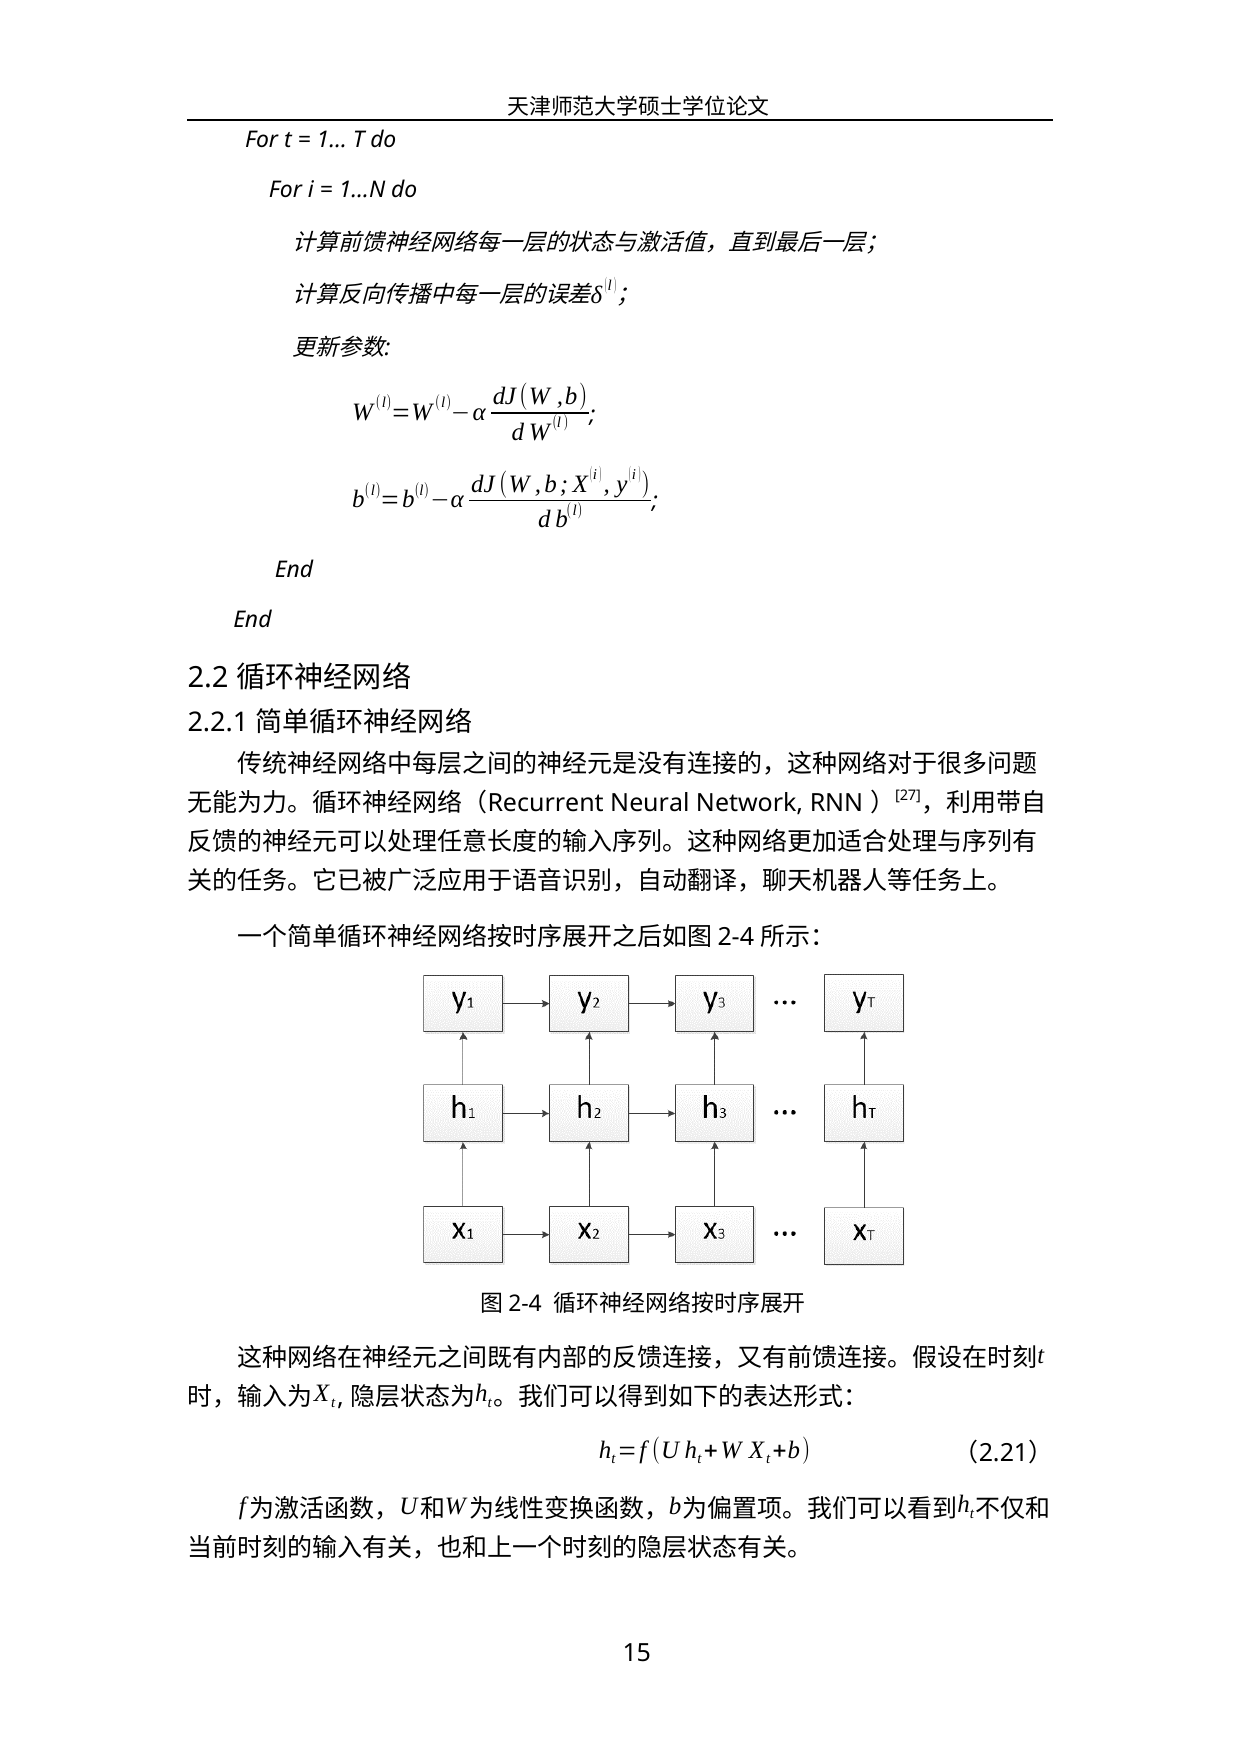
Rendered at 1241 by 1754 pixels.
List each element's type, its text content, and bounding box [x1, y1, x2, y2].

text 计算前馈神经网络每一层的状态与激活值，直到最后一层； [187, 223, 1053, 257]
subtitle 2.2 循环神经网络 [187, 654, 1040, 696]
text 这种网络在神经元之间既有内部的反馈连接，又有前馈连接。假设在时刻时，输入为, 隐层状态为。我们可以得到如下的表达形式： [187, 1338, 1053, 1413]
text ; [187, 465, 1053, 534]
text 传统神经网络中每层之间的神经元是没有连接的，这种网络对于很多问题无能为力。循环神经网络（Recurrent Neural Network, RNN ）[27]，利用带自反馈的神经元可以处理任意长度的输入序列。这种网络更加适合处理与序列有关的任务。它已被广泛应用于语音识别，自动翻译，聊天机器人等任务上。 [187, 744, 1053, 897]
text 计算反向传播中每一层的误差； [187, 276, 1053, 309]
text （2.21） [187, 1433, 1053, 1469]
text End [187, 553, 1053, 584]
text For i = 1…N do [187, 173, 1053, 204]
text For t = 1… T do [187, 123, 1053, 154]
text End [187, 603, 1053, 635]
text 图2-4 循环神经网络按时序展开 [187, 1285, 1053, 1318]
text 更新参数: [187, 328, 1053, 362]
text ; [187, 381, 1053, 446]
subtitle 2.2.1 简单循环神经网络 [187, 700, 1053, 740]
text 一个简单循环神经网络按时序展开之后如图2-4 所示： [187, 917, 1053, 953]
text 为激活函数，和为线性变换函数，为偏置项。我们可以看到不仅和当前时刻的输入有关，也和上一个时刻的隐层状态有关。 [187, 1488, 1053, 1564]
picture [423, 972, 905, 1266]
